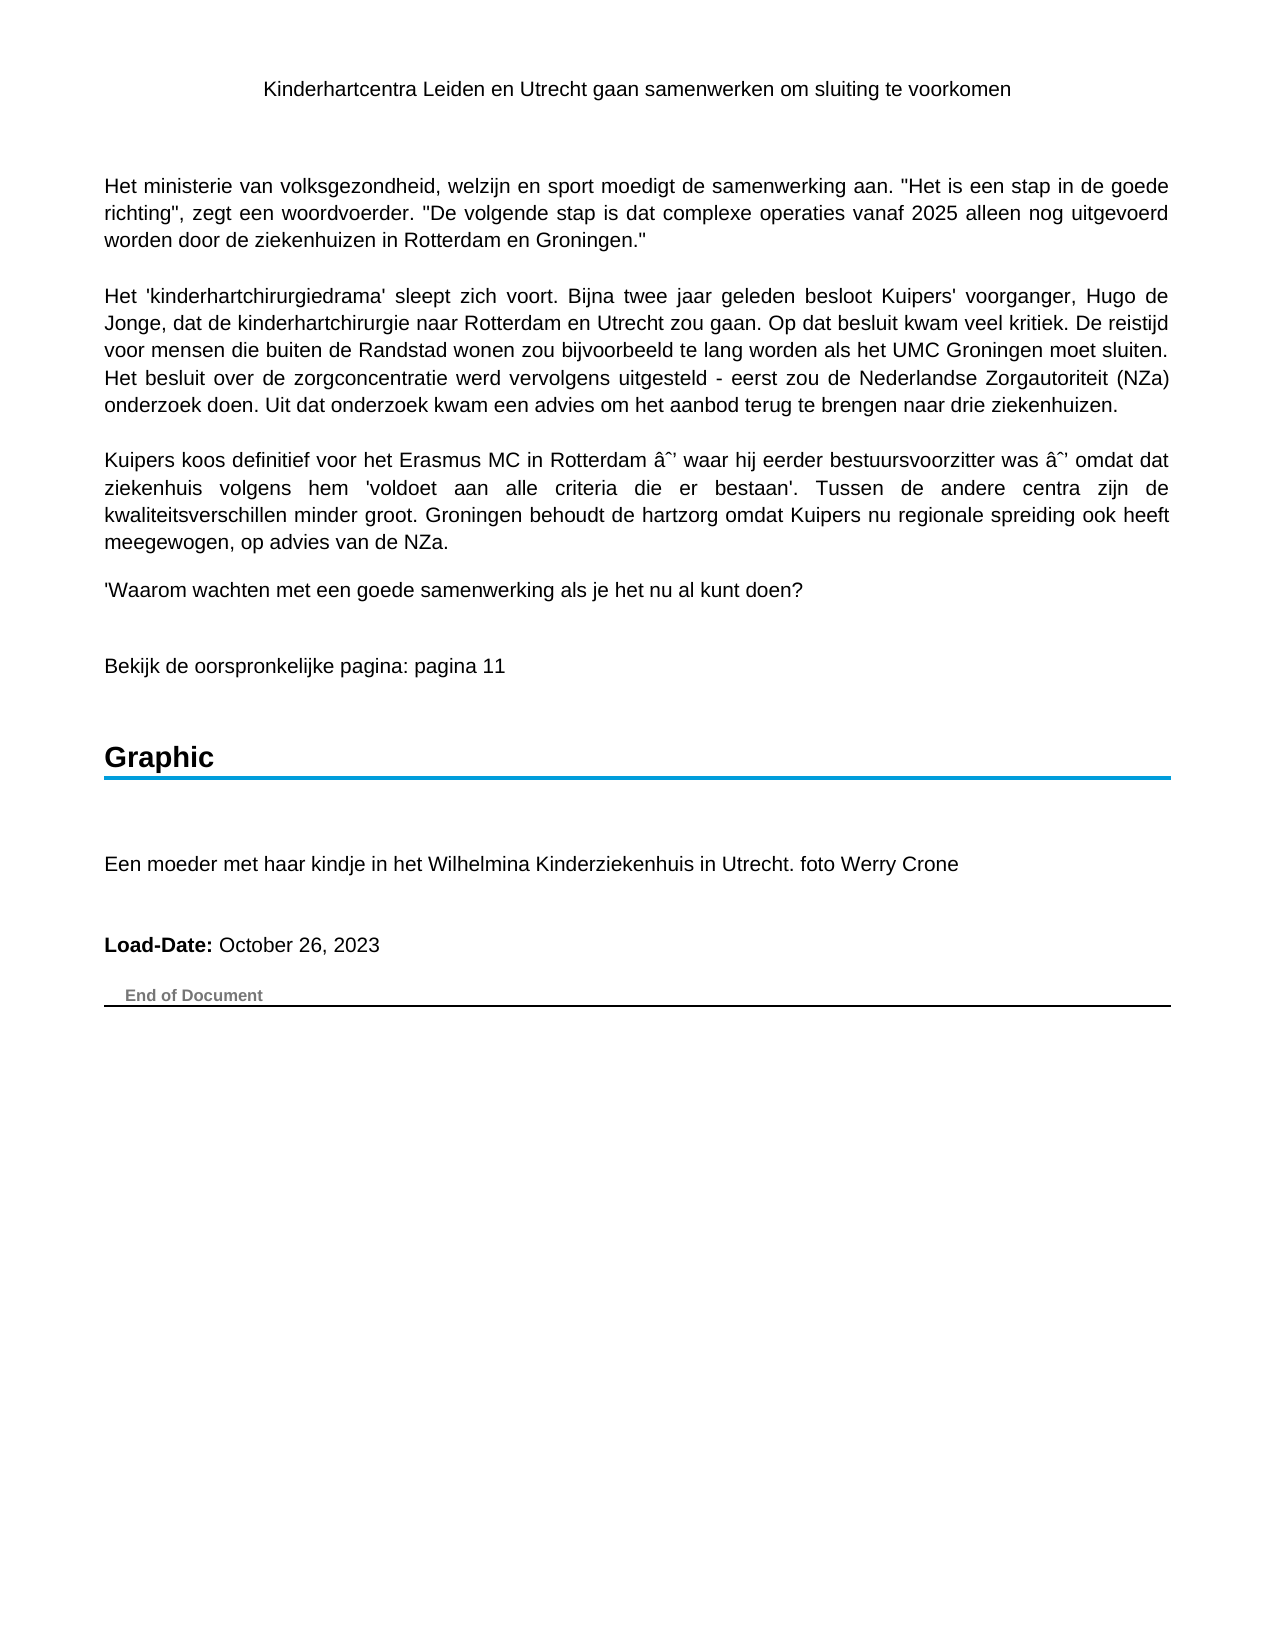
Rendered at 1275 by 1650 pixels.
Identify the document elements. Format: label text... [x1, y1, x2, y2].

text Het 'kinderhartchirurgiedrama' sleept zich voort. Bijna twee jaar geleden besloot Kuipers' voorganger, Hugo de Jonge, dat de kinderhartchirurgie naar Rotterdam en Utrecht zou gaan. Op dat besluit kwam veel kritiek. De reistijd voor mensen die buiten de Randstad wonen zou bijvoorbeeld te lang worden als het UMC Groningen moet sluiten. Het besluit over de zorgconcentratie werd vervolgens uitgesteld - eerst zou de Nederlandse Zorgautoriteit (NZa) onderzoek doen. Uit dat onderzoek kwam een advies om het aanbod terug te brengen naar drie ziekenhuizen. [104, 281, 1171, 416]
text Load-Date: October 26, 2023 [104, 901, 1171, 957]
text End of Document [125, 985, 1171, 1004]
text Een moeder met haar kindje in het Wilhelmina Kinderziekenhuis in Utrecht. foto Werry Crone [104, 849, 1171, 876]
text Bekijk de oorspronkelijke pagina: pagina 11 [104, 651, 1171, 678]
text 'Waarom wachten met een goede samenwerking als je het nu al kunt doen? [104, 574, 1171, 601]
text Graphic [104, 703, 1171, 774]
text Kuipers koos definitief voor het Erasmus MC in Rotterdam âˆ’ waar hij eerder bestuursvoorzitter was âˆ’ omdat dat ziekenhuis volgens hem 'voldoet aan alle criteria die er bestaan'. Tussen de andere centra zijn de kwaliteitsverschillen minder groot. Groningen behoudt de hartzorg omdat Kuipers nu regionale spreiding ook heeft meegewogen, op advies van de NZa. [104, 445, 1171, 553]
text Het ministerie van volksgezondheid, welzijn en sport moedigt de samenwerking aan. "Het is een stap in de goede richting", zegt een woordvoerder. "De volgende stap is dat complexe operaties vanaf 2025 alleen nog uitgevoerd worden door de ziekenhuizen in Rotterdam en Groningen." [104, 171, 1171, 252]
